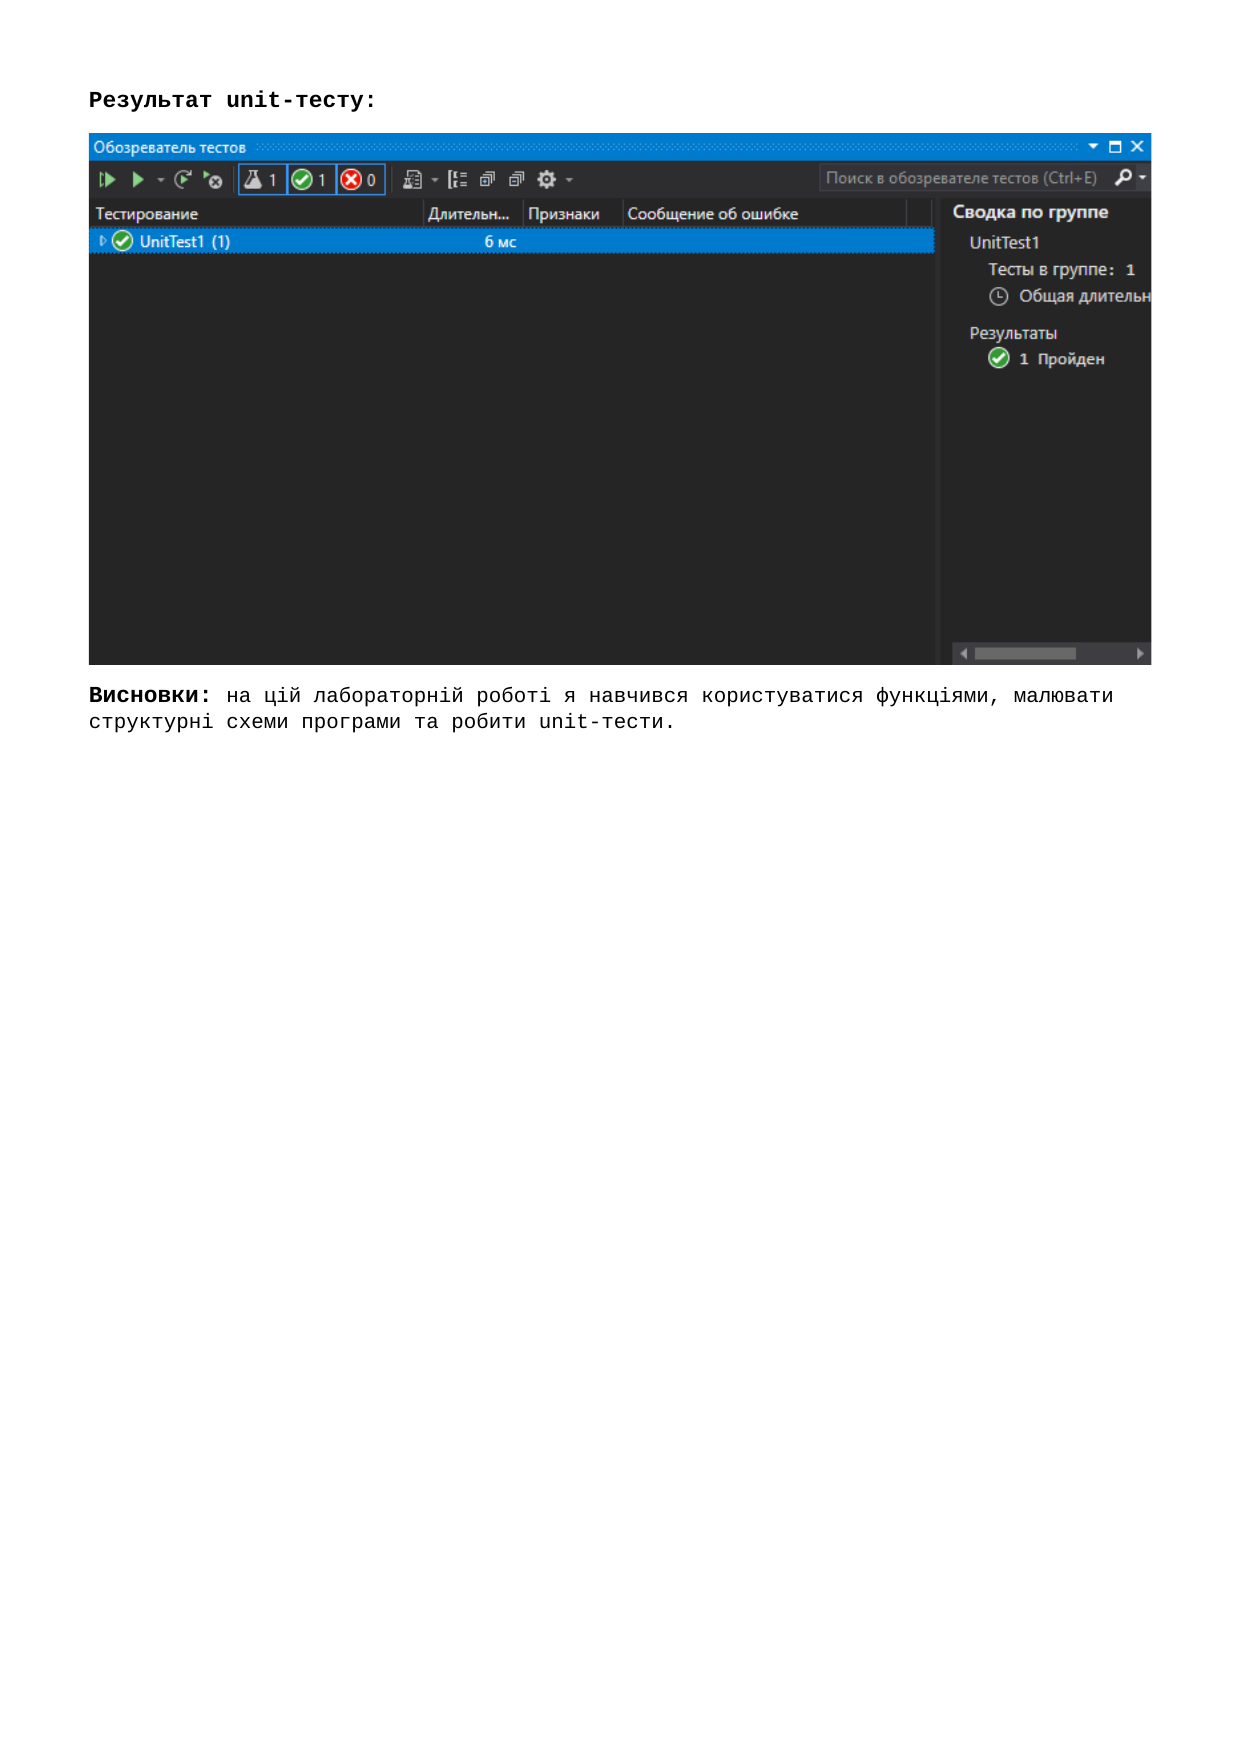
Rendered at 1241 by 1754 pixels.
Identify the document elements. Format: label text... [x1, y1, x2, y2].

text Висновки: на цій лабораторній роботі я навчився користуватися функціями, малювати структурні схеми програми та робити unit-тести. [89, 683, 1152, 735]
text Результат unit-тесту: [89, 89, 1152, 114]
picture [88, 133, 1152, 665]
